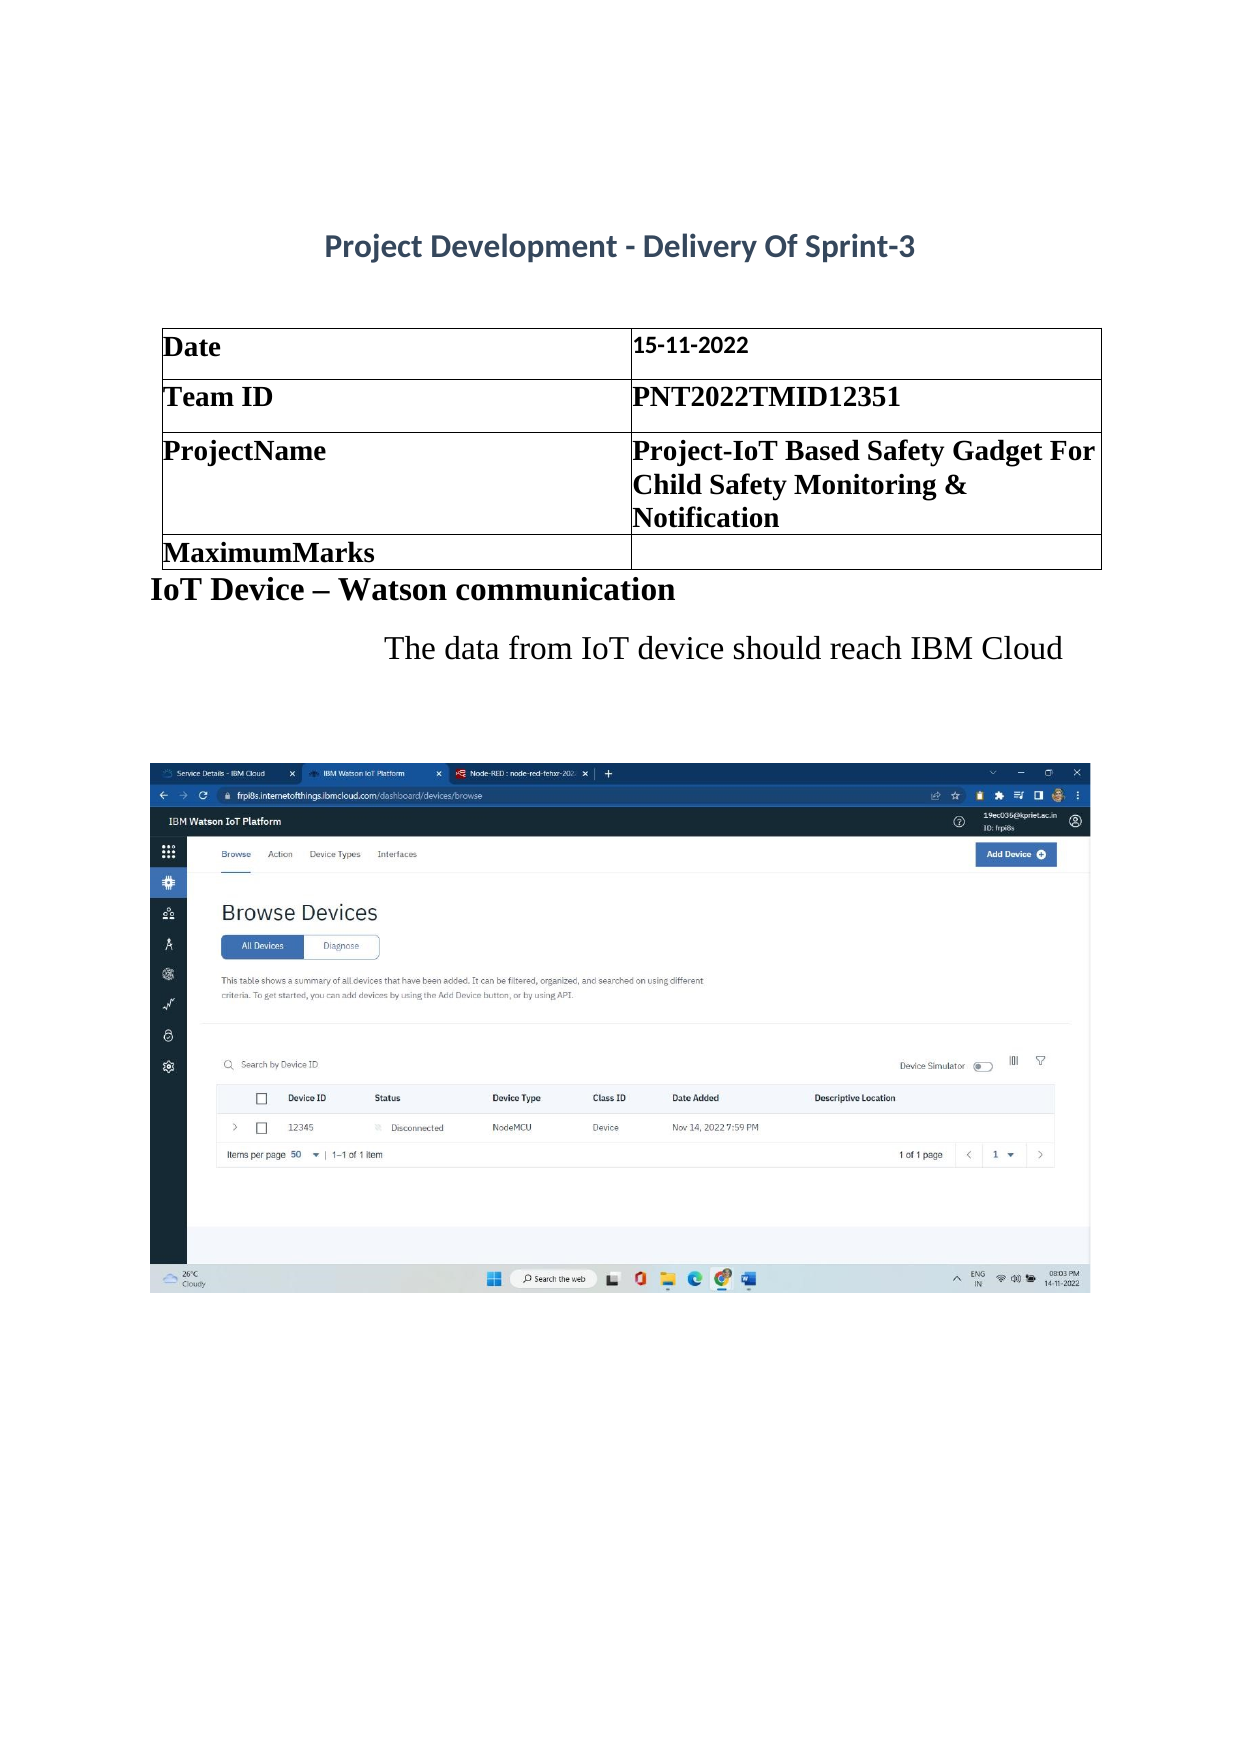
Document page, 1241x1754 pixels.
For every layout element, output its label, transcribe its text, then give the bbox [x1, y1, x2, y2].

table_cell MaximumMarks [163, 535, 631, 568]
table_cell PNT2022TMID12351 [632, 380, 1101, 432]
table_cell ProjectName [163, 433, 631, 534]
table_header 15-11-2022 [632, 329, 1101, 378]
table_cell [632, 535, 1101, 568]
table_cell Project-IoT Based Safety Gadget For Child Safety Monitoring & Notification [632, 433, 1101, 534]
text Project Development - Delivery Of Sprint-3 [177, 224, 1063, 265]
text The data from IoT device should reach IBM Cloud [150, 628, 1063, 667]
text IoT Device – Watson communication [150, 569, 1063, 608]
table_cell Team ID [163, 380, 631, 432]
table_header Date [163, 329, 631, 378]
picture [150, 763, 1091, 1293]
